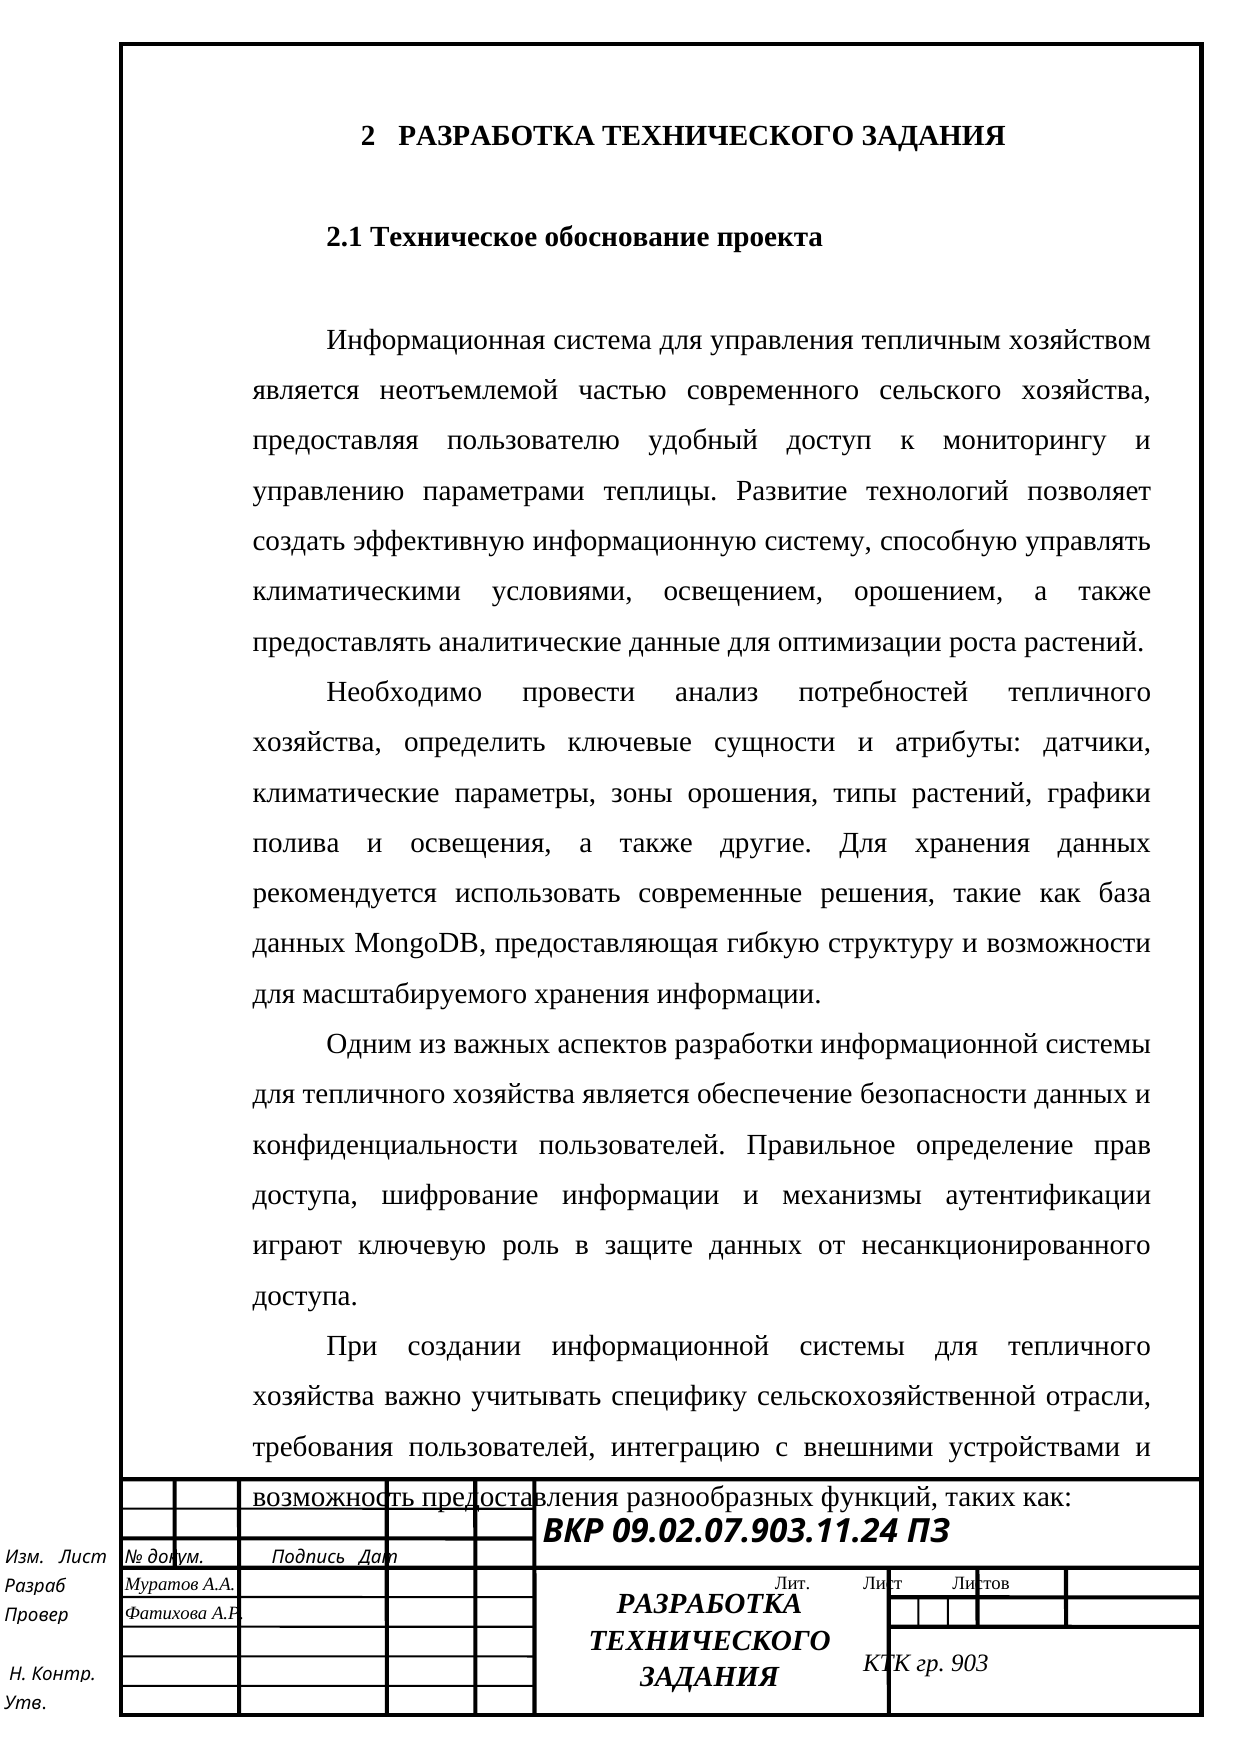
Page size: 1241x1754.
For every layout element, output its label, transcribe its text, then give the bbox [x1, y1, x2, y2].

subtitle 2.1 Техническое обоснование проекта [252, 219, 1152, 252]
text Одним из важных аспектов разработки информационной системы для тепличного хозяйства является обеспечение безопасности данных и конфиденциальности пользователей. Правильное определение прав доступа, шифрование информации и механизмы аутентификации играют ключевую роль в защите данных от несанкционированного доступа. [252, 1026, 1152, 1311]
text При создании информационной системы для тепличного хозяйства важно учитывать специфику сельскохозяйственной отрасли, требования пользователей, интеграцию с внешними устройствами и возможность предоставления разнообразных функций, таких как: [252, 1328, 1152, 1513]
text Необходимо провести анализ потребностей тепличного хозяйства, определить ключевые сущности и атрибуты: датчики, климатические параметры, зоны орошения, типы растений, графики полива и освещения, а также другие. Для хранения данных рекомендуется использовать современные решения, такие как база данных MongoDB, предоставляющая гибкую структуру и возможности для масштабируемого хранения информации. [252, 674, 1152, 1009]
text Информационная система для управления тепличным хозяйством является неотъемлемой частью современного сельского хозяйства, предоставляя пользователю удобный доступ к мониторингу и управлению параметрами теплицы. Развитие технологий позволяет создать эффективную информационную систему, способную управлять климатическими условиями, освещением, орошением, а также предоставлять аналитические данные для оптимизации роста растений. [252, 322, 1152, 657]
subtitle РАЗРАБОТКА ТЕХНИЧЕСКОГО ЗАДАНИЯ [215, 118, 1152, 152]
